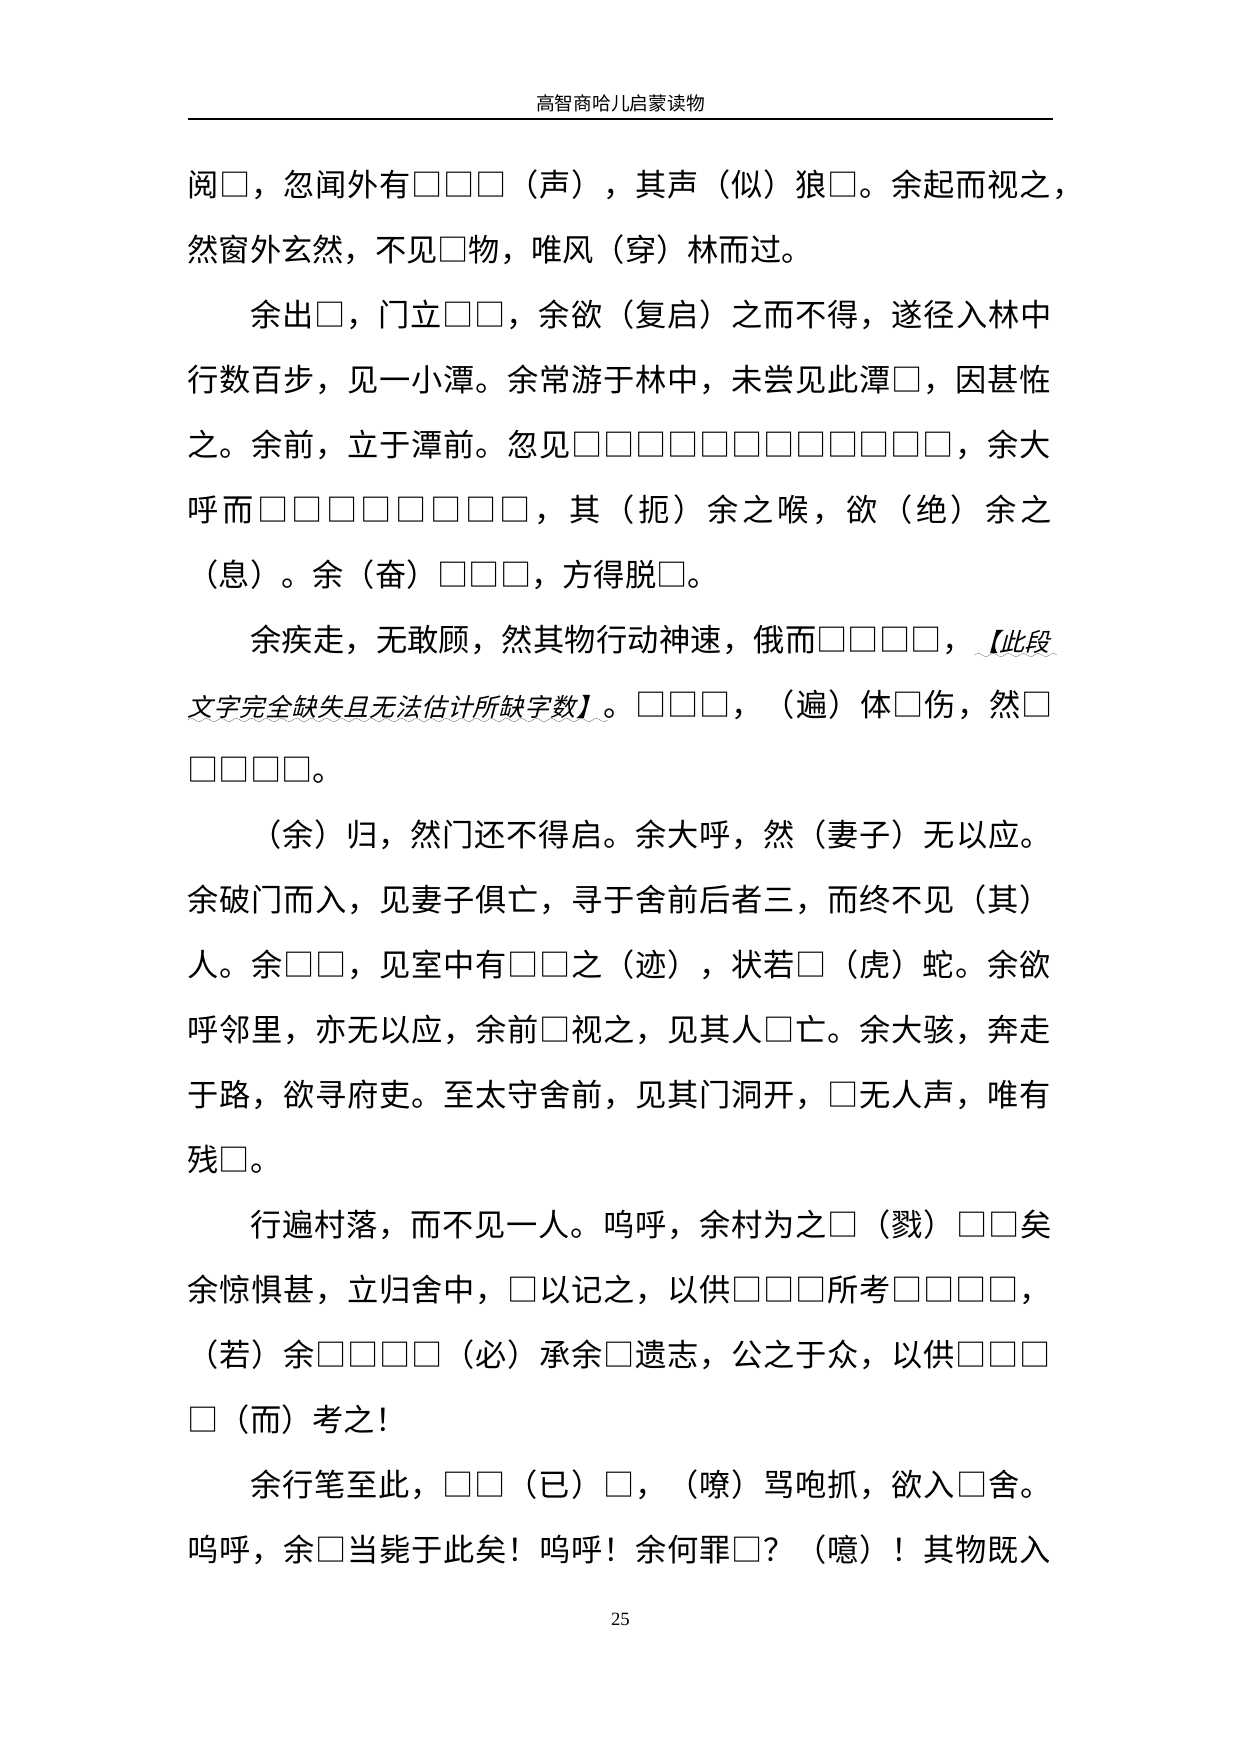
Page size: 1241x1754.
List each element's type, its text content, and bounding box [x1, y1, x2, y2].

text 余疾走，无敢顾，然其物行动神速，俄而□□□□，【此段文字完全缺失且无法估计所缺字数】。□□□，（遍）体□伤，然□□□□□。 [187, 605, 1053, 800]
text 余出□，门立□□，余欲（复启）之而不得，遂径入林中。行数百步，见一小潭。余常游于林中，未尝见此潭□，因甚恠之。余前，立于潭前。忽见□□□□□□□□□□□□，余大呼而□□□□□□□□，其（扼）余之喉，欲（绝）余之（息）。余（奋）□□□，方得脱□。 [187, 280, 1053, 605]
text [187, 150, 1053, 280]
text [187, 1450, 1053, 1580]
text 行遍村落，而不见一人。呜呼，余村为之□（戮）□□矣！余惊惧甚，立归舍中，□以记之，以供□□□所考□□□□，（若）余□□□□（必）承余□遗志，公之于众，以供□□□□（而）考之！ [187, 1190, 1053, 1450]
text （余）归，然门还不得启。余大呼，然（妻子）无以应。余破门而入，见妻子俱亡，寻于舍前后者三，而终不见（其）人。余□□，见室中有□□之（迹），状若□（虎）蛇。余欲呼邻里，亦无以应，余前□视之，见其人□亡。余大骇，奔走于路，欲寻府吏。至太守舍前，见其门洞开，□无人声，唯有残□。 [187, 800, 1053, 1190]
